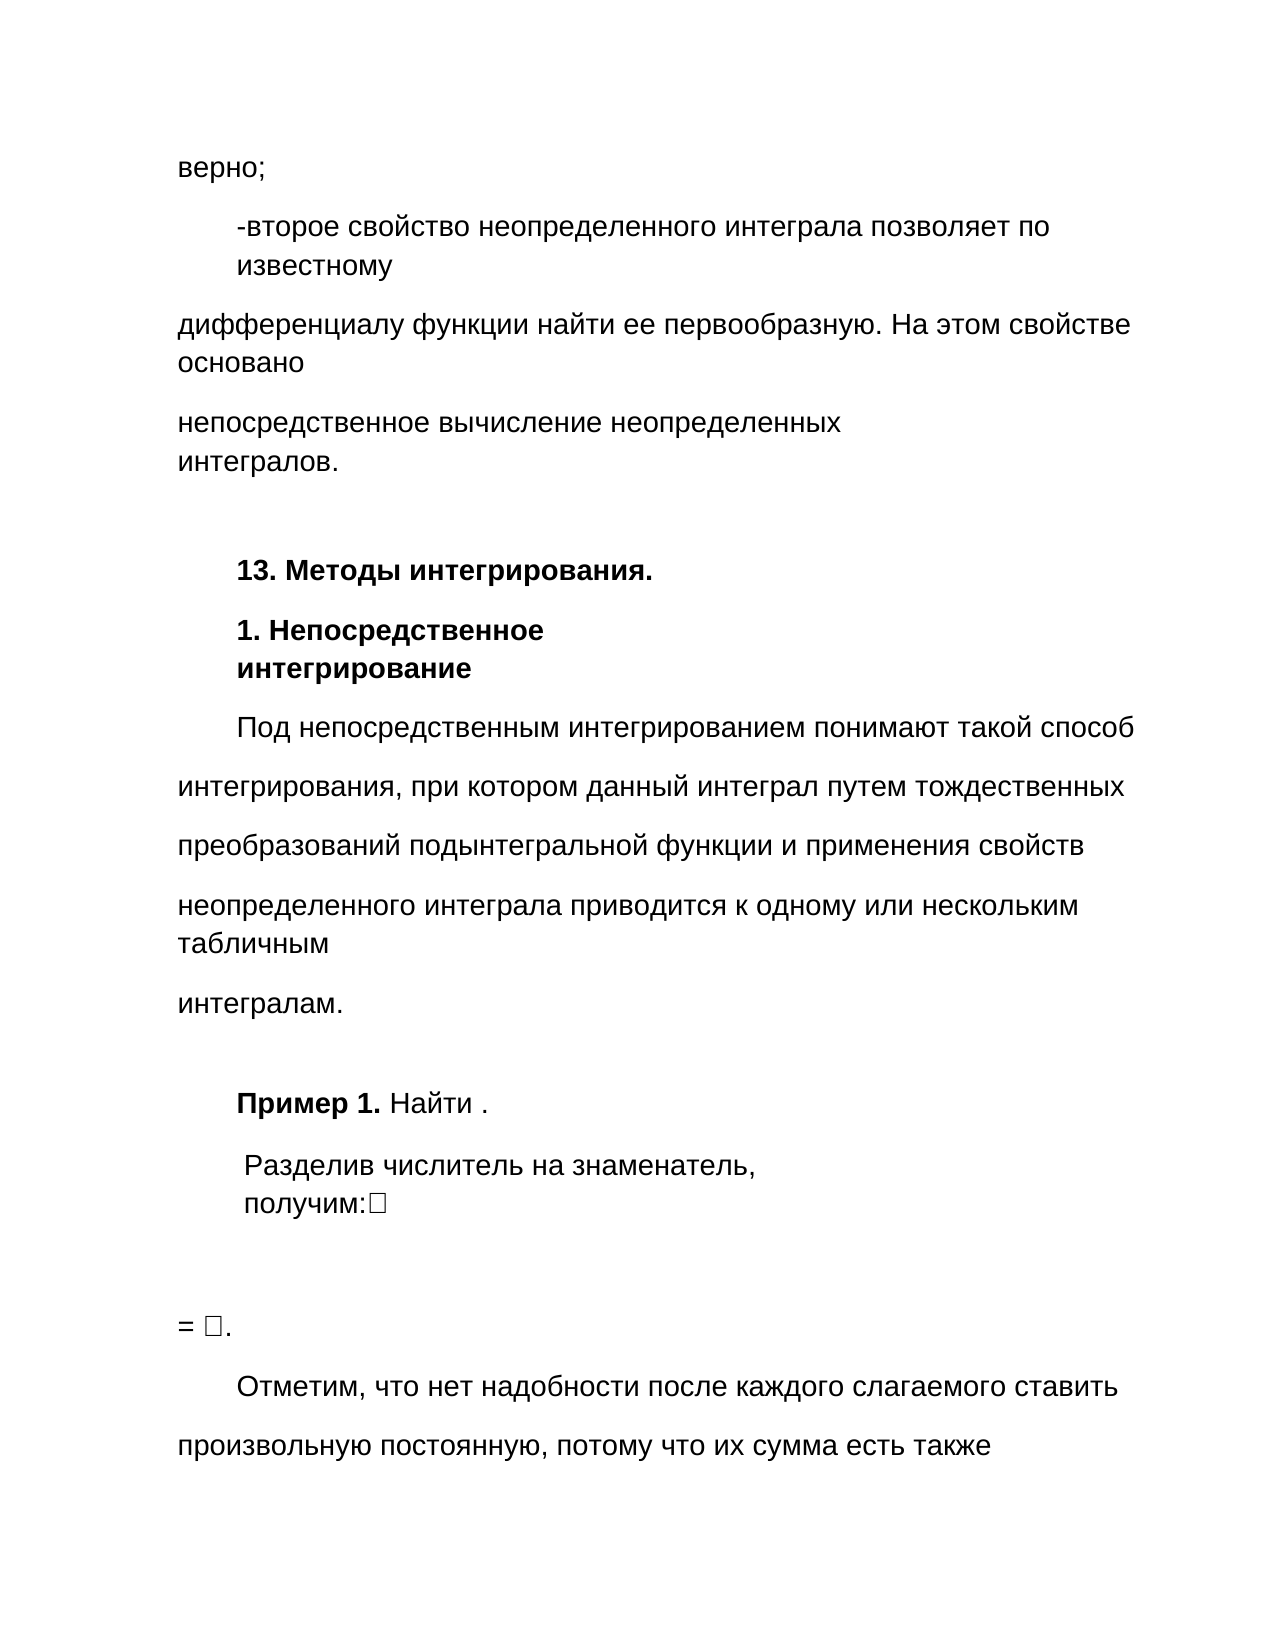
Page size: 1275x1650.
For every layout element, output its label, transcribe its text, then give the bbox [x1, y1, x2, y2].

text неопределенного интеграла приводится к одному или нескольким табличным [177, 888, 1186, 960]
text Разделив числитель на знаменатель, получим: [243, 1148, 871, 1220]
text Пример 1. Найти . [236, 1086, 742, 1120]
text интегралам. [177, 986, 362, 1019]
text 13. Методы интегрирования. [236, 553, 654, 587]
text -второе свойство неопределенного интеграла позволяет по известному [236, 209, 1186, 282]
text Отметим, что нет надобности после каждого слагаемого ставить [236, 1369, 1187, 1403]
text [177, 150, 1091, 183]
text преобразований подынтегральной функции и применения свойств [177, 828, 1186, 862]
text 1. Непосредственное интегрирование [236, 612, 764, 684]
text непосредственное вычисление неопределенных интегралов. [177, 405, 961, 477]
text = . [177, 1309, 498, 1342]
text дифференциалу функции найти ее первообразную. На этом свойстве основано [177, 307, 1187, 379]
text Под непосредственным интегрированием понимают такой способ [236, 710, 1186, 743]
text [177, 1428, 1186, 1462]
text интегрирования, при котором данный интеграл путем тождественных [177, 769, 1187, 803]
